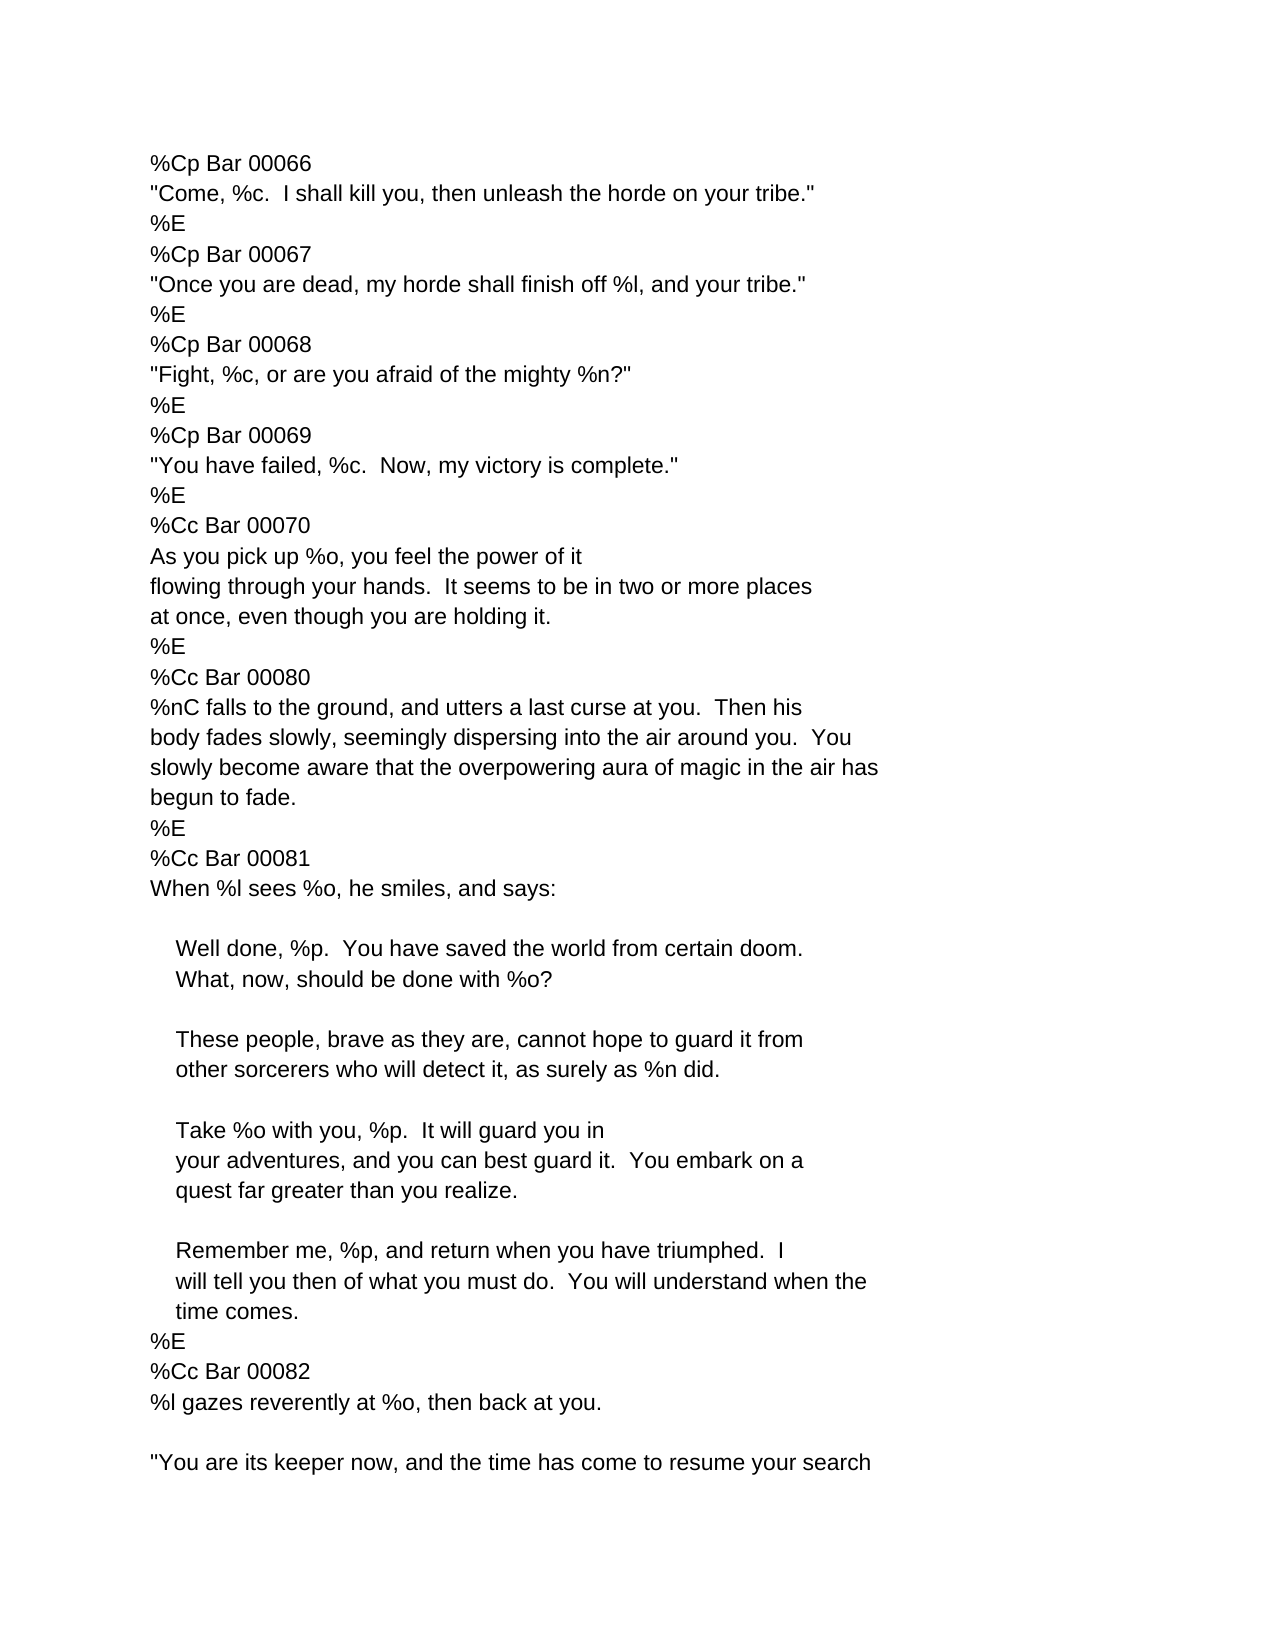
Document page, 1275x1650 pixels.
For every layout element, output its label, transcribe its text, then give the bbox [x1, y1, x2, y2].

text other sorcerers who will detect it, as surely as %n did. [150, 1056, 1125, 1083]
text %Cp Bar 00066 [150, 150, 1125, 176]
text at once, even though you are holding it. [150, 603, 1125, 629]
text "Come, %c. I shall kill you, then unleash the horde on your tribe." [150, 180, 1125, 207]
text %E [150, 301, 1125, 327]
text %nC falls to the ground, and utters a last curse at you. Then his [150, 694, 1125, 720]
text Well done, %p. You have saved the world from certain doom. [150, 935, 1125, 962]
text %E [150, 482, 1125, 509]
text %E [150, 814, 1125, 841]
text Take %o with you, %p. It will guard you in [150, 1117, 1125, 1143]
text your adventures, and you can best guard it. You embark on a [150, 1147, 1125, 1173]
text When %l sees %o, he smiles, and says: [150, 875, 1125, 901]
text %Cc Bar 00080 [150, 663, 1125, 690]
text %E [150, 210, 1125, 237]
text %Cp Bar 00068 [150, 331, 1125, 358]
text "You have failed, %c. Now, my victory is complete." [150, 452, 1125, 478]
text quest far greater than you realize. [150, 1177, 1125, 1203]
text "You are its keeper now, and the time has come to resume your search [150, 1449, 1125, 1475]
text time comes. [150, 1298, 1125, 1324]
text %E [150, 633, 1125, 660]
text %Cc Bar 00082 [150, 1358, 1125, 1385]
text As you pick up %o, you feel the power of it [150, 543, 1125, 569]
text These people, brave as they are, cannot hope to guard it from [150, 1026, 1125, 1052]
text will tell you then of what you must do. You will understand when the [150, 1268, 1125, 1294]
text %Cc Bar 00070 [150, 512, 1125, 539]
text %Cp Bar 00069 [150, 422, 1125, 448]
text body fades slowly, seemingly dispersing into the air around you. You [150, 724, 1125, 750]
text %Cp Bar 00067 [150, 241, 1125, 267]
text %E [150, 1328, 1125, 1354]
text "Fight, %c, or are you afraid of the mighty %n?" [150, 361, 1125, 388]
text %E [150, 392, 1125, 418]
text What, now, should be done with %o? [150, 966, 1125, 992]
text flowing through your hands. It seems to be in two or more places [150, 573, 1125, 599]
text begun to fade. [150, 784, 1125, 811]
text %l gazes reverently at %o, then back at you. [150, 1388, 1125, 1415]
text Remember me, %p, and return when you have triumphed. I [150, 1237, 1125, 1264]
text slowly become aware that the overpowering aura of magic in the air has [150, 754, 1125, 781]
text "Once you are dead, my horde shall finish off %l, and your tribe." [150, 271, 1125, 297]
text %Cc Bar 00081 [150, 845, 1125, 871]
